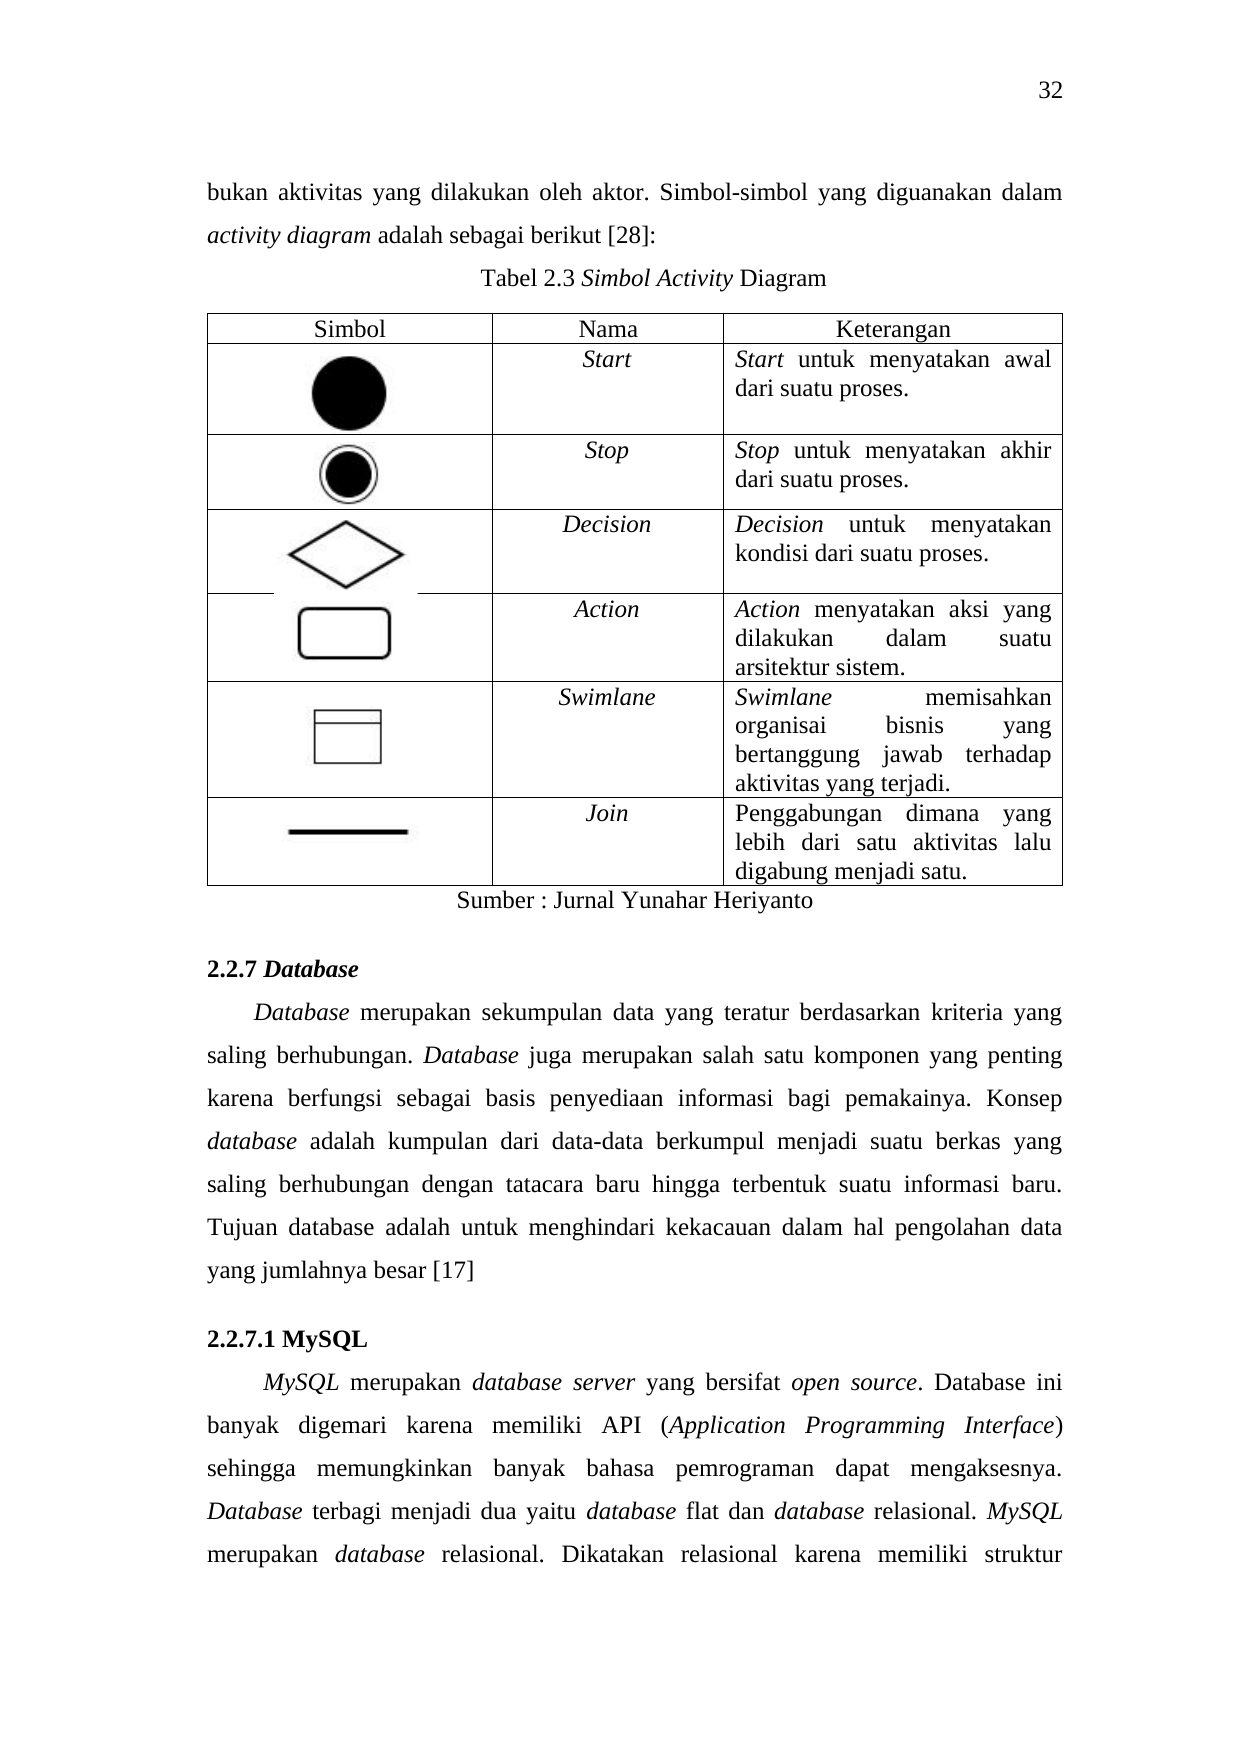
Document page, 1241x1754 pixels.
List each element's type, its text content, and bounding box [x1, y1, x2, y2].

text Database merupakan sekumpulan data yang teratur berdasarkan kriteria yang saling berhubungan. Database juga merupakan salah satu komponen yang penting karena berfungsi sebagai basis penyediaan informasi bagi pemakainya. Konsep database adalah kumpulan dari data-data berkumpul menjadi suatu berkas yang saling berhubungan dengan tatacara baru hingga terbentuk suatu informasi baru. Tujuan database adalah untuk menghindari kekacauan dalam hal pengolahan data yang jumlahnya besar [207, 997, 1063, 1284]
picture [307, 442, 393, 509]
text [207, 1367, 1063, 1568]
table_cell Start [493, 344, 723, 434]
table_cell Decision untuk menyatakan kondisi dari suatu proses. [724, 510, 1062, 593]
table_cell Decision [493, 510, 723, 593]
picture [273, 520, 418, 594]
table_header Keterangan [724, 314, 1062, 343]
table_cell Start untuk menyatakan awal dari suatu proses. [724, 344, 1062, 434]
table_cell [208, 510, 492, 593]
table_cell [208, 594, 492, 681]
table_cell Action menyatakan aksi yang dilakukan dalam suatu arsitektur sistem. [724, 594, 1062, 681]
picture [282, 825, 423, 843]
picture [287, 601, 404, 666]
picture [300, 706, 393, 769]
table_cell [208, 682, 492, 797]
table_cell Action [493, 594, 723, 681]
table_cell Swimlane memisahkan organisai bisnis yang bertanggung jawab terhadap aktivitas yang terjadi. [724, 682, 1062, 797]
table_cell Stop [493, 435, 723, 508]
table_cell [208, 435, 492, 508]
table_header Nama [493, 314, 723, 343]
subtitle 2.2.7 Database [207, 954, 1063, 982]
table_cell Stop untuk menyatakan akhir dari suatu proses. [724, 435, 1062, 508]
picture [287, 356, 407, 434]
text Sumber : Jurnal Yunahar Heriyanto [207, 886, 1063, 914]
table_cell Penggabungan dimana yang lebih dari satu aktivitas lalu digabung menjadi satu. [724, 798, 1062, 884]
text 2.2.7.1 MySQL [207, 1324, 1063, 1352]
text Tabel 2.3 Simbol Activity Diagram [207, 263, 1063, 292]
table_cell [208, 798, 492, 884]
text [207, 177, 1063, 249]
table_cell [208, 344, 492, 434]
table_header Simbol [208, 314, 492, 343]
table_cell Join [493, 798, 723, 884]
table_cell Swimlane [493, 682, 723, 797]
